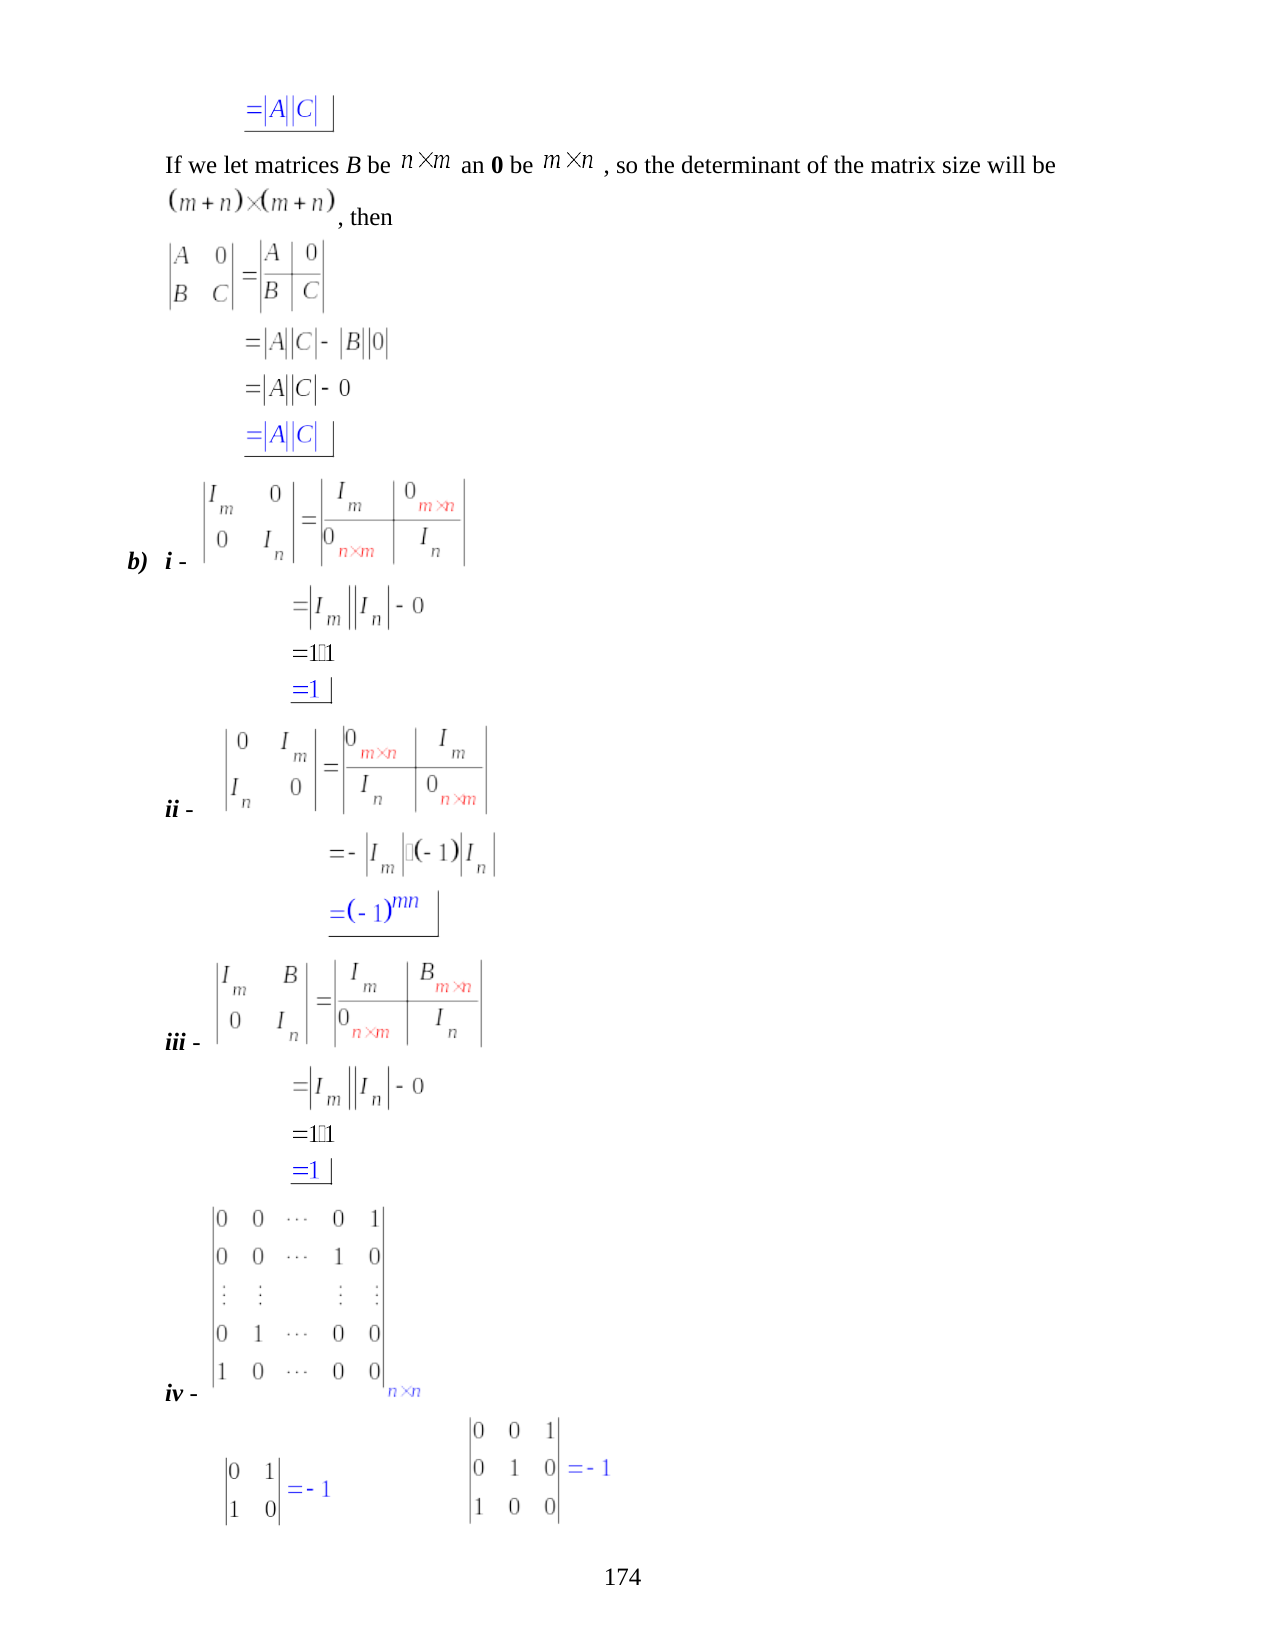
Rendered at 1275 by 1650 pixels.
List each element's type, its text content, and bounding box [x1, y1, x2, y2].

list i - [127, 474, 1155, 575]
text iii - [165, 955, 1155, 1056]
list iv - [165, 1203, 1155, 1407]
list ii - [165, 722, 1155, 823]
list If we let matrices B be an 0 be , so the determinant of the matrix size will be , then [165, 149, 1155, 231]
